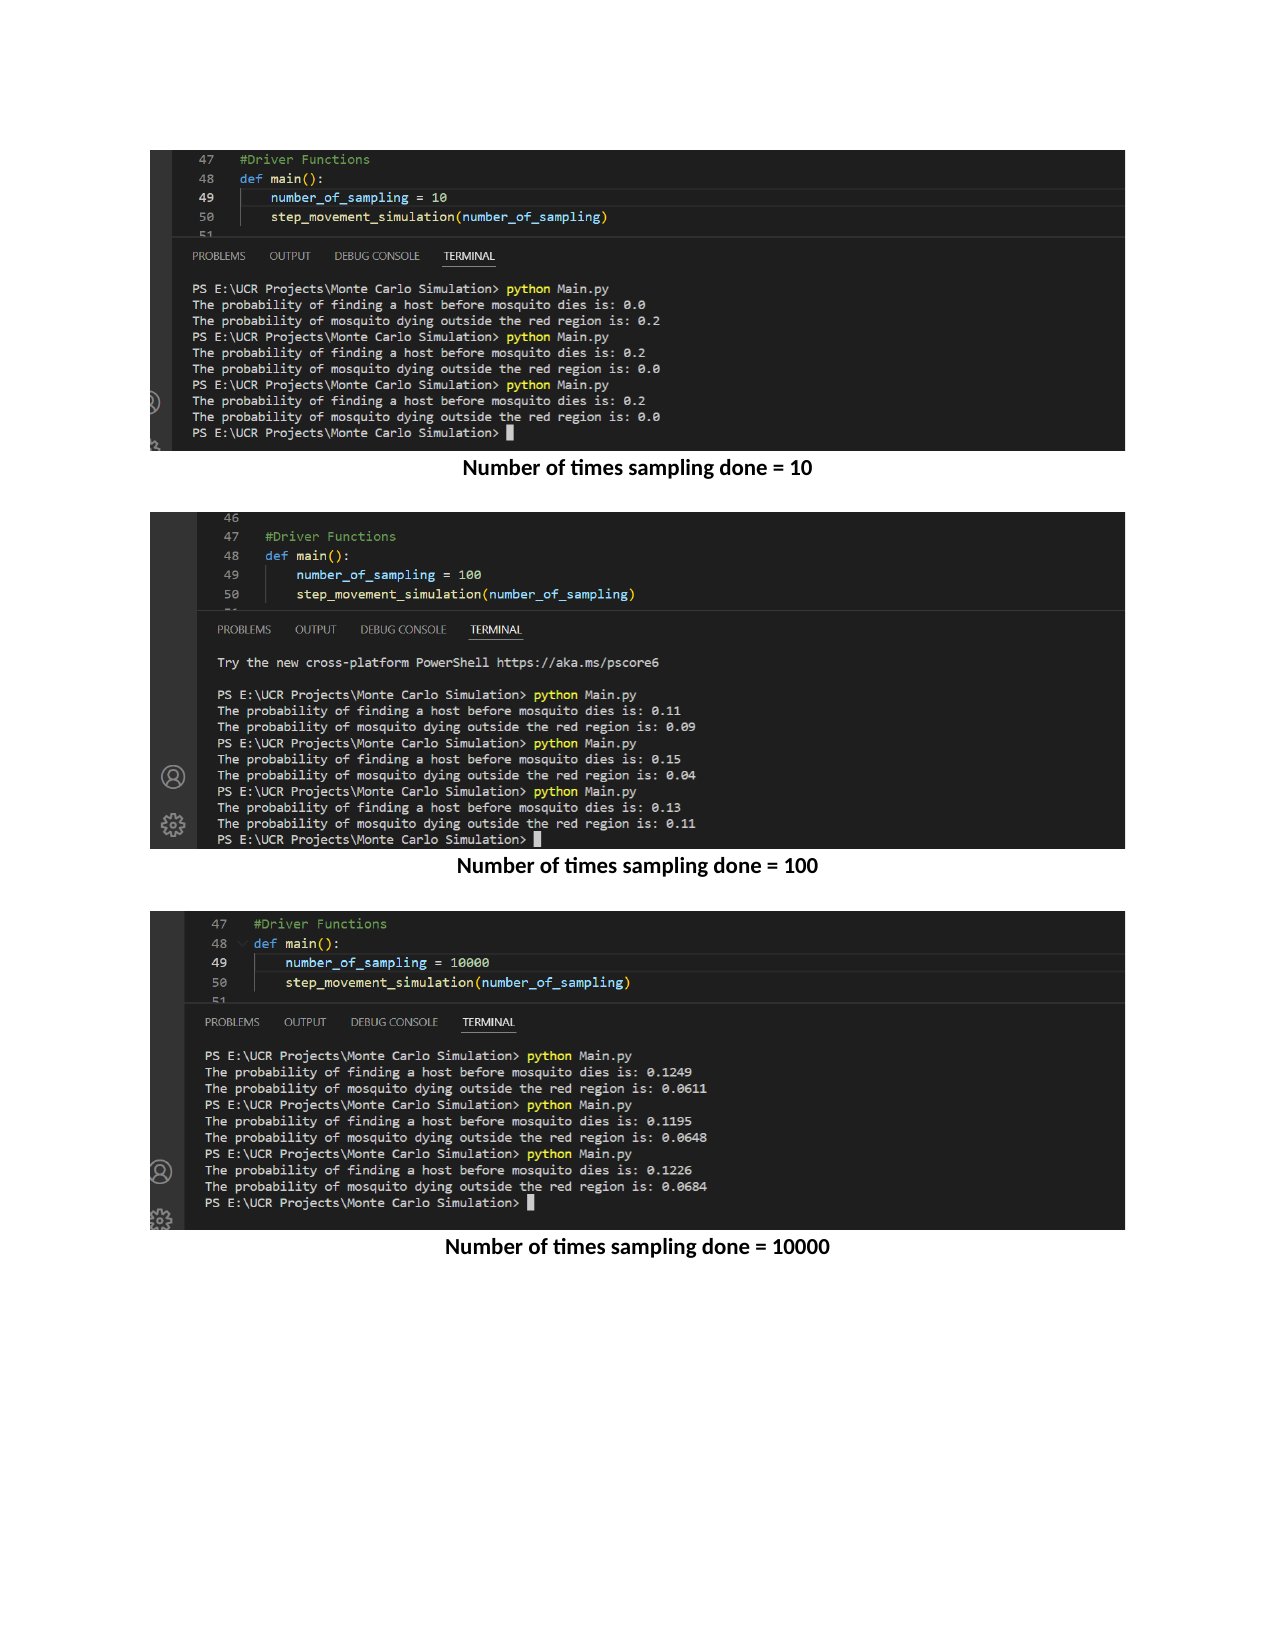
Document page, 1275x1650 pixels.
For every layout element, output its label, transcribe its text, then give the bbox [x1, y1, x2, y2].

picture [150, 911, 1125, 1230]
text Number of times sampling done = 100 [150, 851, 1125, 879]
picture [150, 512, 1125, 849]
picture [150, 150, 1125, 451]
text Number of times sampling done = 10000 [150, 1232, 1125, 1260]
text Number of times sampling done = 10 [150, 453, 1125, 481]
